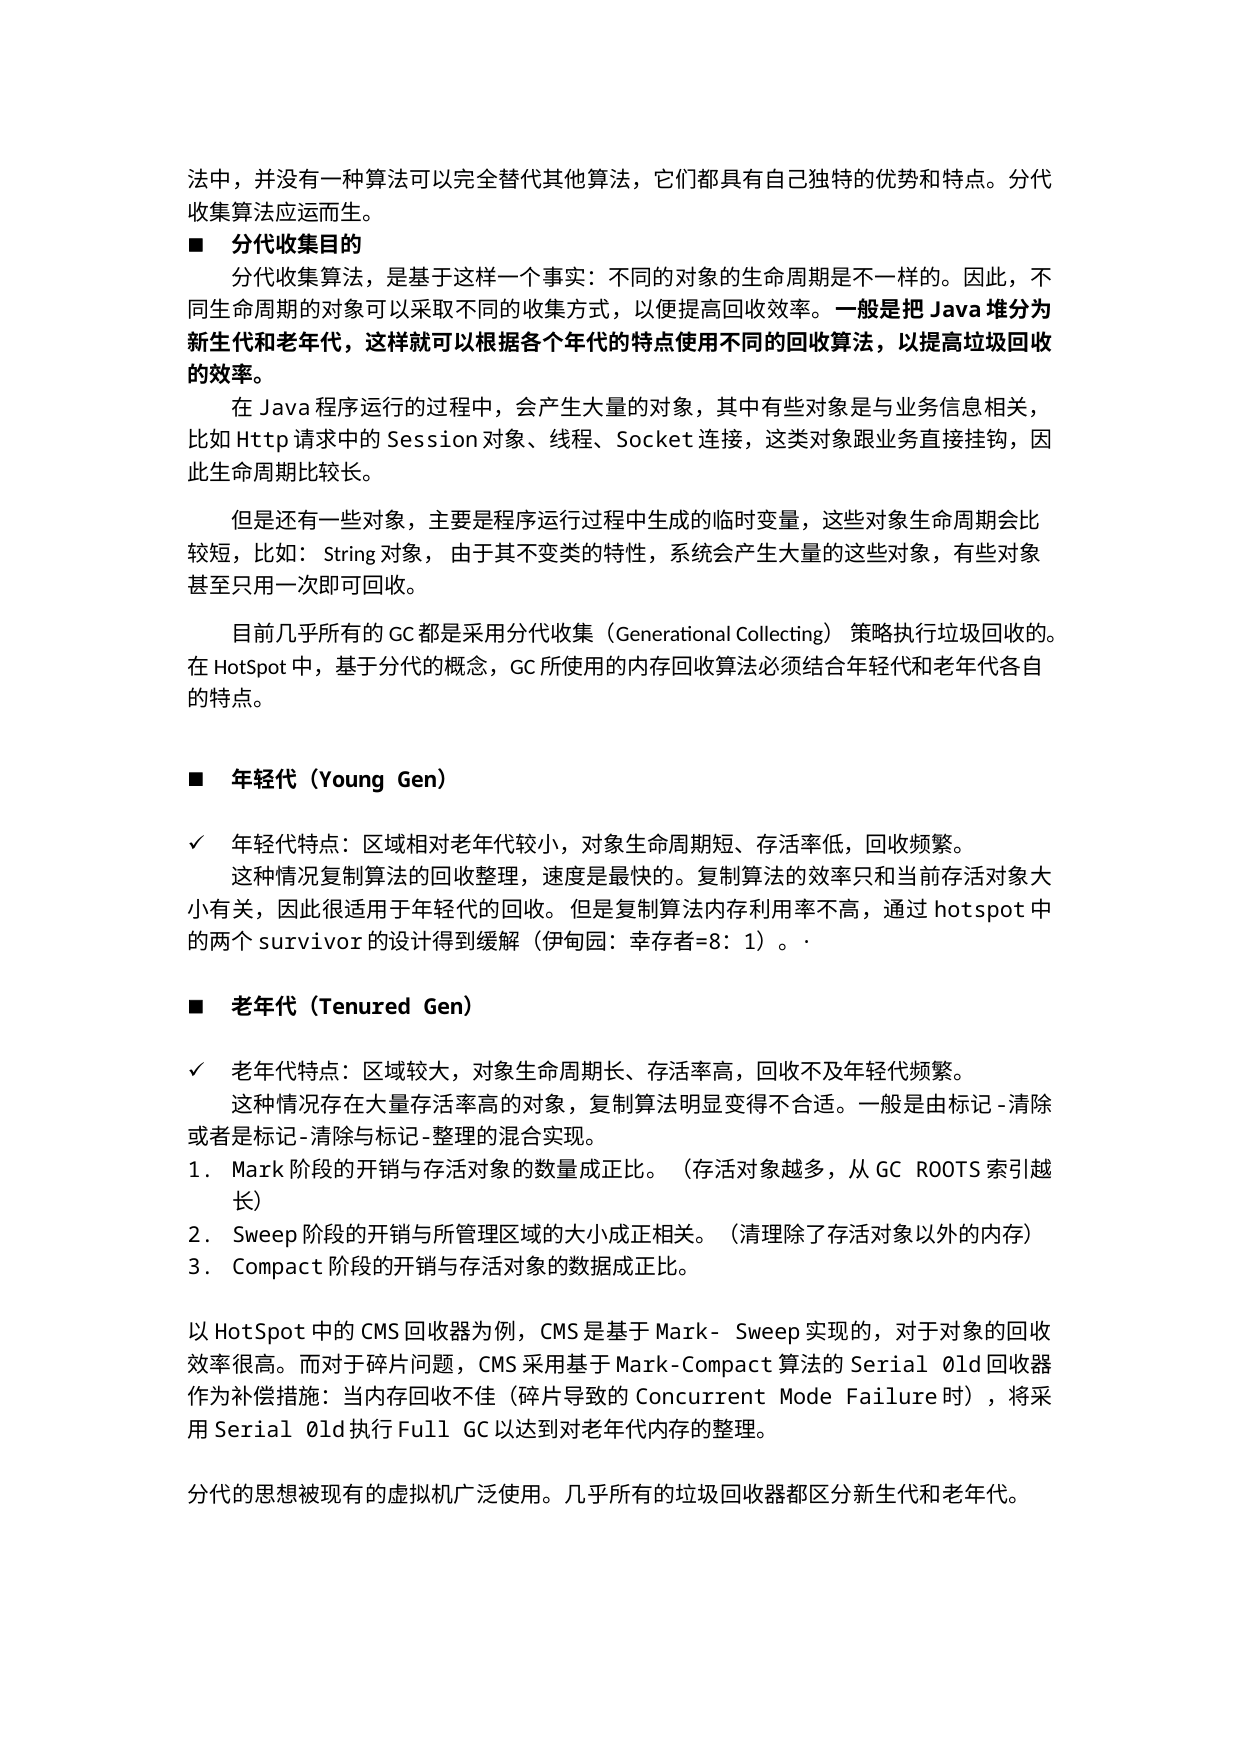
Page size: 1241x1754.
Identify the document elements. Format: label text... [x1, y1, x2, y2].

text 以HotSpot中的CMS回收器为例，CMS是基于Mark- Sweep实现的，对于对象的回收效率很高。而对于碎片问题，CMS采用基于Mark-Compact算法的Serial 0ld回收器作为补偿措施：当内存回收不佳（碎片导致的Concurrent Mode Failure时），将采用Serial 0ld执行Full GC以达到对老年代内存的整理。 [187, 1314, 1053, 1444]
text 但是还有一些对象，主要是程序运行过程中生成的临时变量，这些对象生命周期会比较短，比如： String对象， 由于其不变类的特性，系统会产生大量的这些对象，有些对象甚至只用一次即可回收。 [187, 503, 1053, 600]
text 这种情况存在大量存活率高的对象，复制算法明显变得不合适。一般是由标记-清除或者是标记-清除与标记-整理的混合实现。 [187, 1086, 1053, 1151]
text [187, 162, 1053, 227]
text 这种情况复制算法的回收整理，速度是最快的。复制算法的效率只和当前存活对象大小有关，因此很适用于年轻代的回收。但是复制算法内存利用率不高，通过hotspot中的两个survivor的设计得到缓解（伊甸园：幸存者=8：1）。· [187, 859, 1053, 956]
list 年轻代特点：区域相对老年代较小，对象生命周期短、存活率低，回收频繁。 [187, 826, 1053, 859]
list 老年代（Tenured Gen） [187, 989, 1053, 1021]
list 分代收集目的 [187, 227, 1053, 259]
list Compact阶段的开销与存活对象的数据成正比。 [187, 1249, 1053, 1281]
text 分代的思想被现有的虚拟机广泛使用。几乎所有的垃圾回收器都区分新生代和老年代。 [187, 1476, 1053, 1541]
text 目前几乎所有的GC都是采用分代收集（Generational Collecting） 策略执行垃圾回收的。在HotSpot中，基于分代的概念，GC所使用的内存回收算法必须结合年轻代和老年代各自的特点。 [187, 616, 1053, 713]
list Mark阶段的开销与存活对象的数量成正比。（存活对象越多，从GC ROOTS索引越长） [187, 1151, 1053, 1216]
text 在Java程序运行的过程中，会产生大量的对象，其中有些对象是与业务信息相关，比如Http请求中的Session对象、线程、Socket连接，这类对象跟业务直接挂钩，因此生命周期比较长。 [187, 389, 1053, 487]
list 老年代特点：区域较大，对象生命周期长、存活率高，回收不及年轻代频繁。 [187, 1054, 1053, 1086]
list 年轻代（Young Gen） [187, 761, 1053, 794]
text 分代收集算法，是基于这样一个事实：不同的对象的生命周期是不一样的。因此，不同生命周期的对象可以采取不同的收集方式，以便提高回收效率。一般是把Java堆分为新生代和老年代，这样就可以根据各个年代的特点使用不同的回收算法，以提高垃圾回收的效率。 [187, 259, 1053, 389]
list Sweep阶段的开销与所管理区域的大小成正相关。（清理除了存活对象以外的内存） [187, 1216, 1053, 1249]
